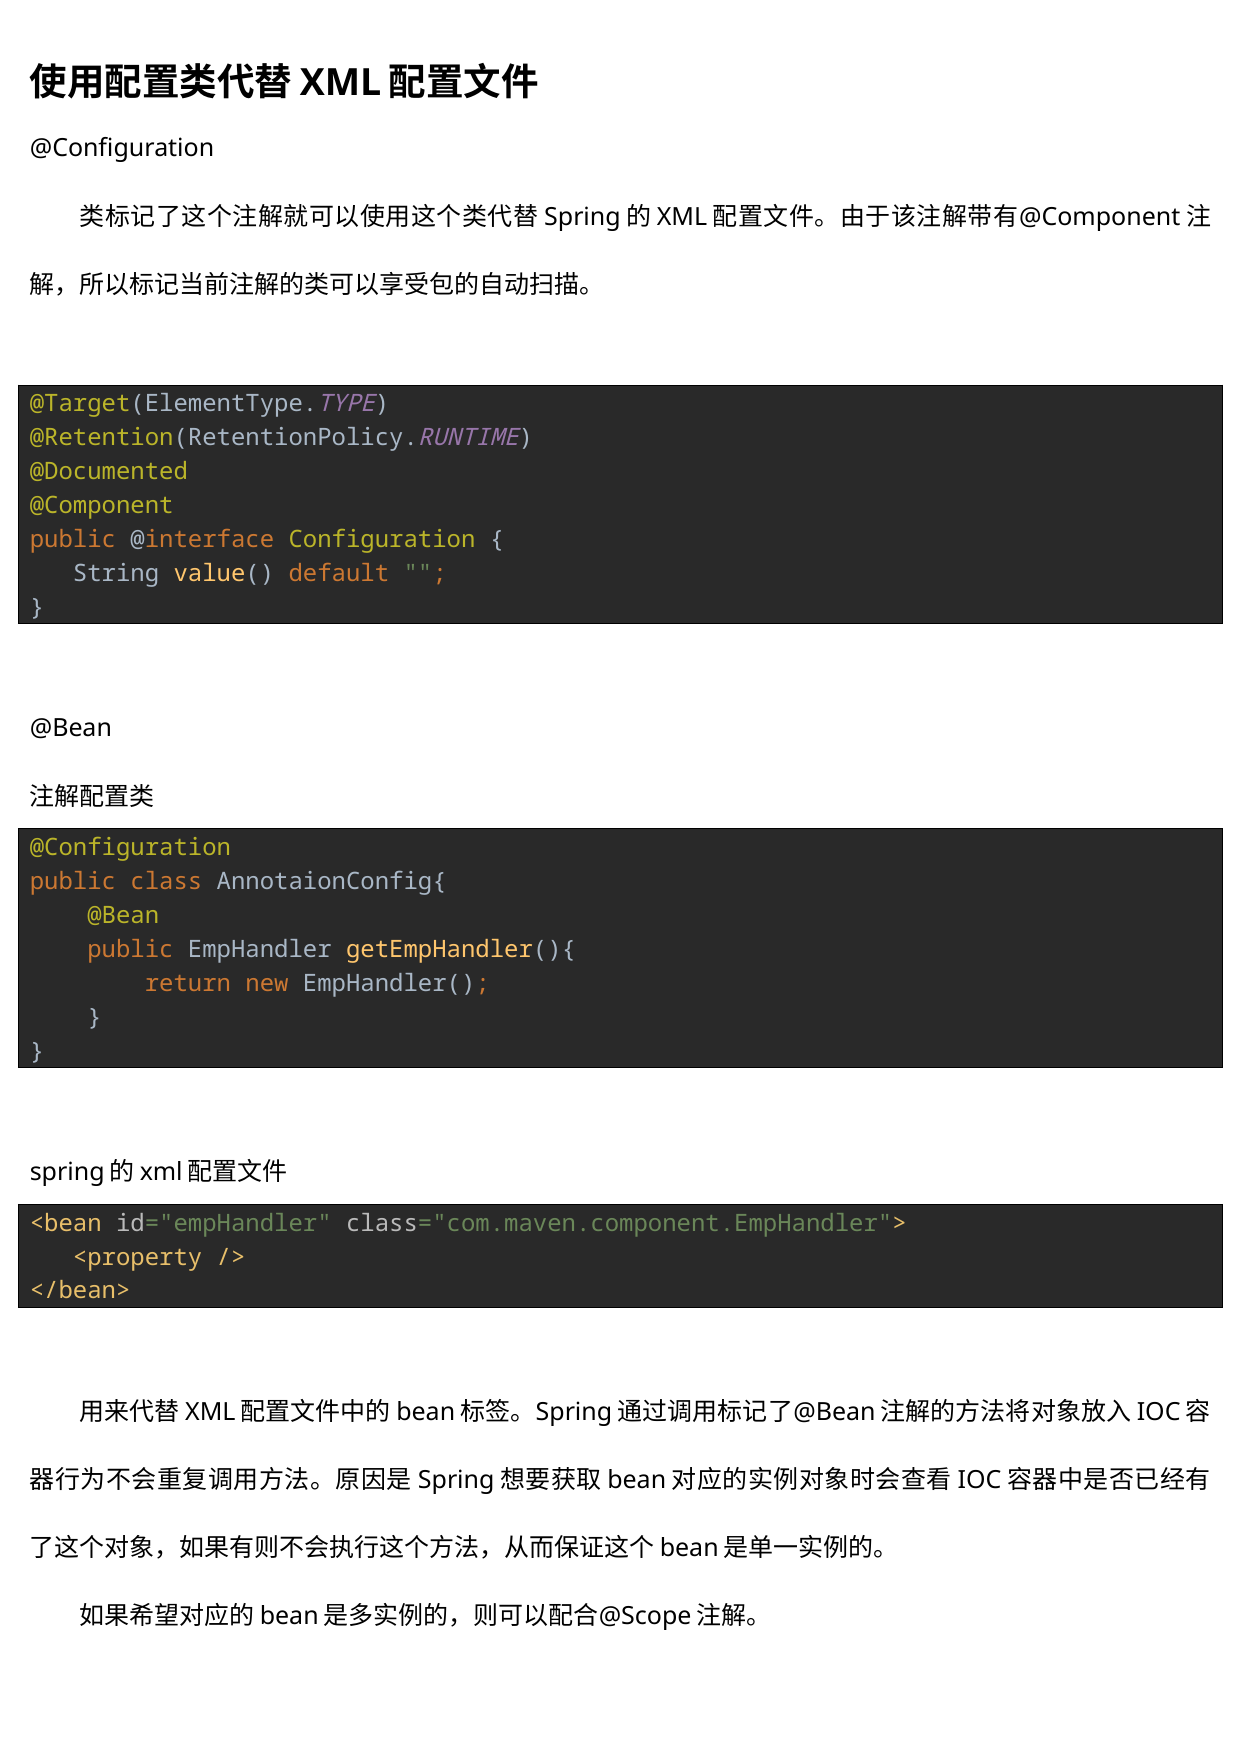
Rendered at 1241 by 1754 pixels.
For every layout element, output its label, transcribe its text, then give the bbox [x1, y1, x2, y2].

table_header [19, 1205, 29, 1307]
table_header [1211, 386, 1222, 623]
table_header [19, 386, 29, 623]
text 类标记了这个注解就可以使用这个类代替Spring的XML配置文件。由于该注解带有@Component注解，所以标记当前注解的类可以享受包的自动扫描。 [29, 181, 1211, 317]
text 如果希望对应的bean是多实例的，则可以配合@Scope注解。 [29, 1579, 1211, 1647]
text 用来代替XML配置文件中的bean标签。Spring通过调用标记了@Bean注解的方法将对象放入IOC容器行为不会重复调用方法。原因是Spring想要获取bean对应的实例对象时会查看IOC容器中是否已经有了这个对象，如果有则不会执行这个方法，从而保证这个bean是单一实例的。 [29, 1376, 1211, 1579]
text @Configuration [29, 113, 1211, 181]
text spring的xml配置文件 [29, 1136, 1211, 1204]
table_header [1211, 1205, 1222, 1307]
text @Bean [29, 692, 1211, 760]
subtitle 使用配置类代替XML配置文件 [29, 45, 1211, 113]
text 注解配置类 [29, 760, 1211, 828]
